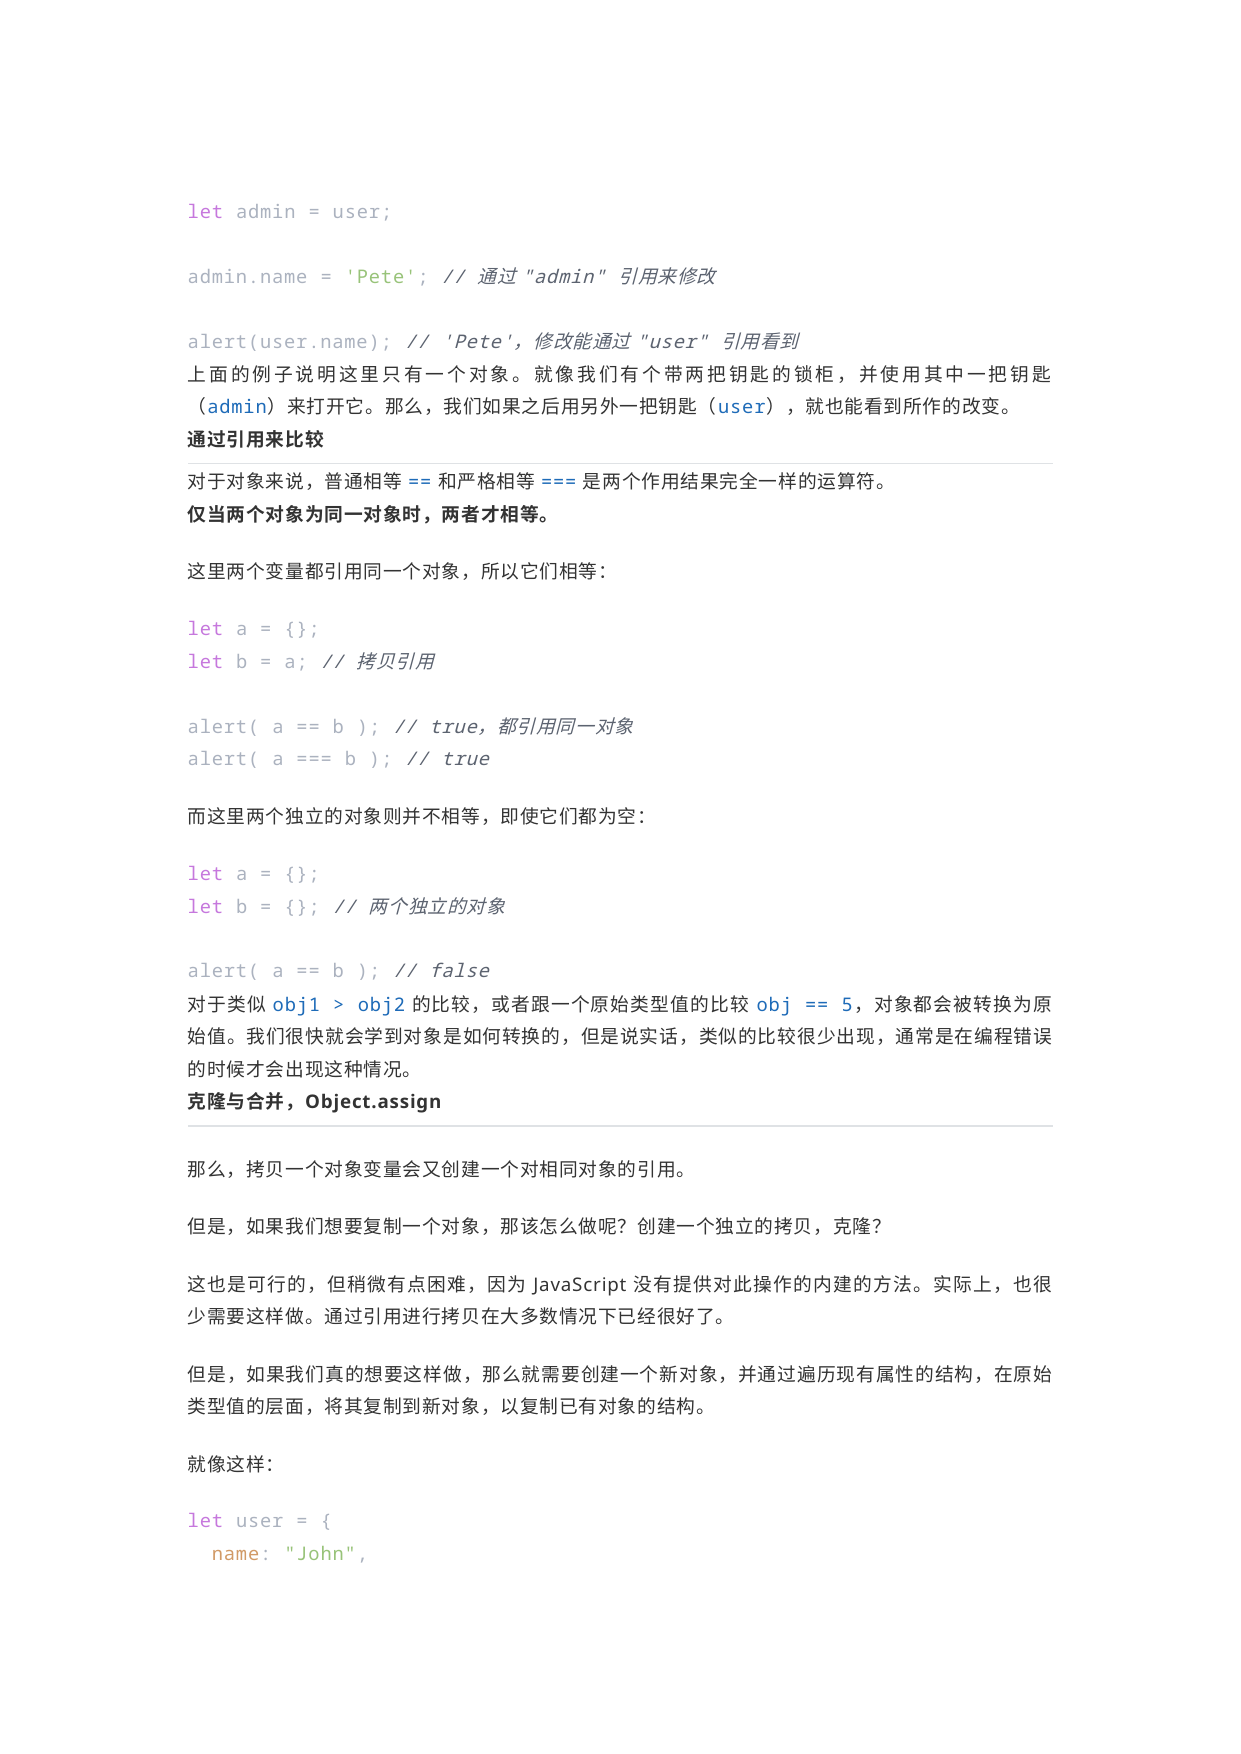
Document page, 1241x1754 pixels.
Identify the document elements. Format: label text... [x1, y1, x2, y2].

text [187, 162, 1053, 357]
text 那么，拷贝一个对象变量会又创建一个对相同对象的引用。 [187, 1152, 1053, 1184]
text 对于对象来说，普通相等 == 和严格相等 === 是两个作用结果完全一样的运算符。 [187, 464, 1053, 497]
text 克隆与合并，Object.assign [187, 1084, 1053, 1127]
text 但是，如果我们想要复制一个对象，那该怎么做呢？创建一个独立的拷贝，克隆？ [187, 1209, 1053, 1242]
text 这里两个变量都引用同一个对象，所以它们相等： [187, 554, 1053, 587]
text 对于类似 obj1 > obj2 的比较，或者跟一个原始类型值的比较 obj == 5，对象都会被转换为原始值。我们很快就会学到对象是如何转换的，但是说实话，类似的比较很少出现，通常是在编程错误的时候才会出现这种情况。 [187, 987, 1053, 1084]
text 但是，如果我们真的想要这样做，那么就需要创建一个新对象，并通过遍历现有属性的结构，在原始类型值的层面，将其复制到新对象，以复制已有对象的结构。 [187, 1357, 1053, 1422]
text 上面的例子说明这里只有一个对象。就像我们有个带两把钥匙的锁柜，并使用其中一把钥匙（admin）来打开它。那么，我们如果之后用另外一把钥匙（user），就也能看到所作的改变。 [187, 357, 1053, 422]
text let a = {}; let b = {}; // 两个独立的对象 alert( a == b ); // false [187, 857, 1053, 987]
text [187, 1504, 1053, 1569]
text 通过引用来比较 [187, 422, 1053, 464]
text 就像这样： [187, 1447, 1053, 1479]
text 这也是可行的，但稍微有点困难，因为 JavaScript 没有提供对此操作的内建的方法。实际上，也很少需要这样做。通过引用进行拷贝在大多数情况下已经很好了。 [187, 1267, 1053, 1332]
text 而这里两个独立的对象则并不相等，即使它们都为空： [187, 799, 1053, 832]
text let a = {}; let b = a; // 拷贝引用 alert( a == b ); // true，都引用同一对象 alert( a === b ); // true [187, 612, 1053, 774]
text 仅当两个对象为同一对象时，两者才相等。 [187, 497, 1053, 529]
